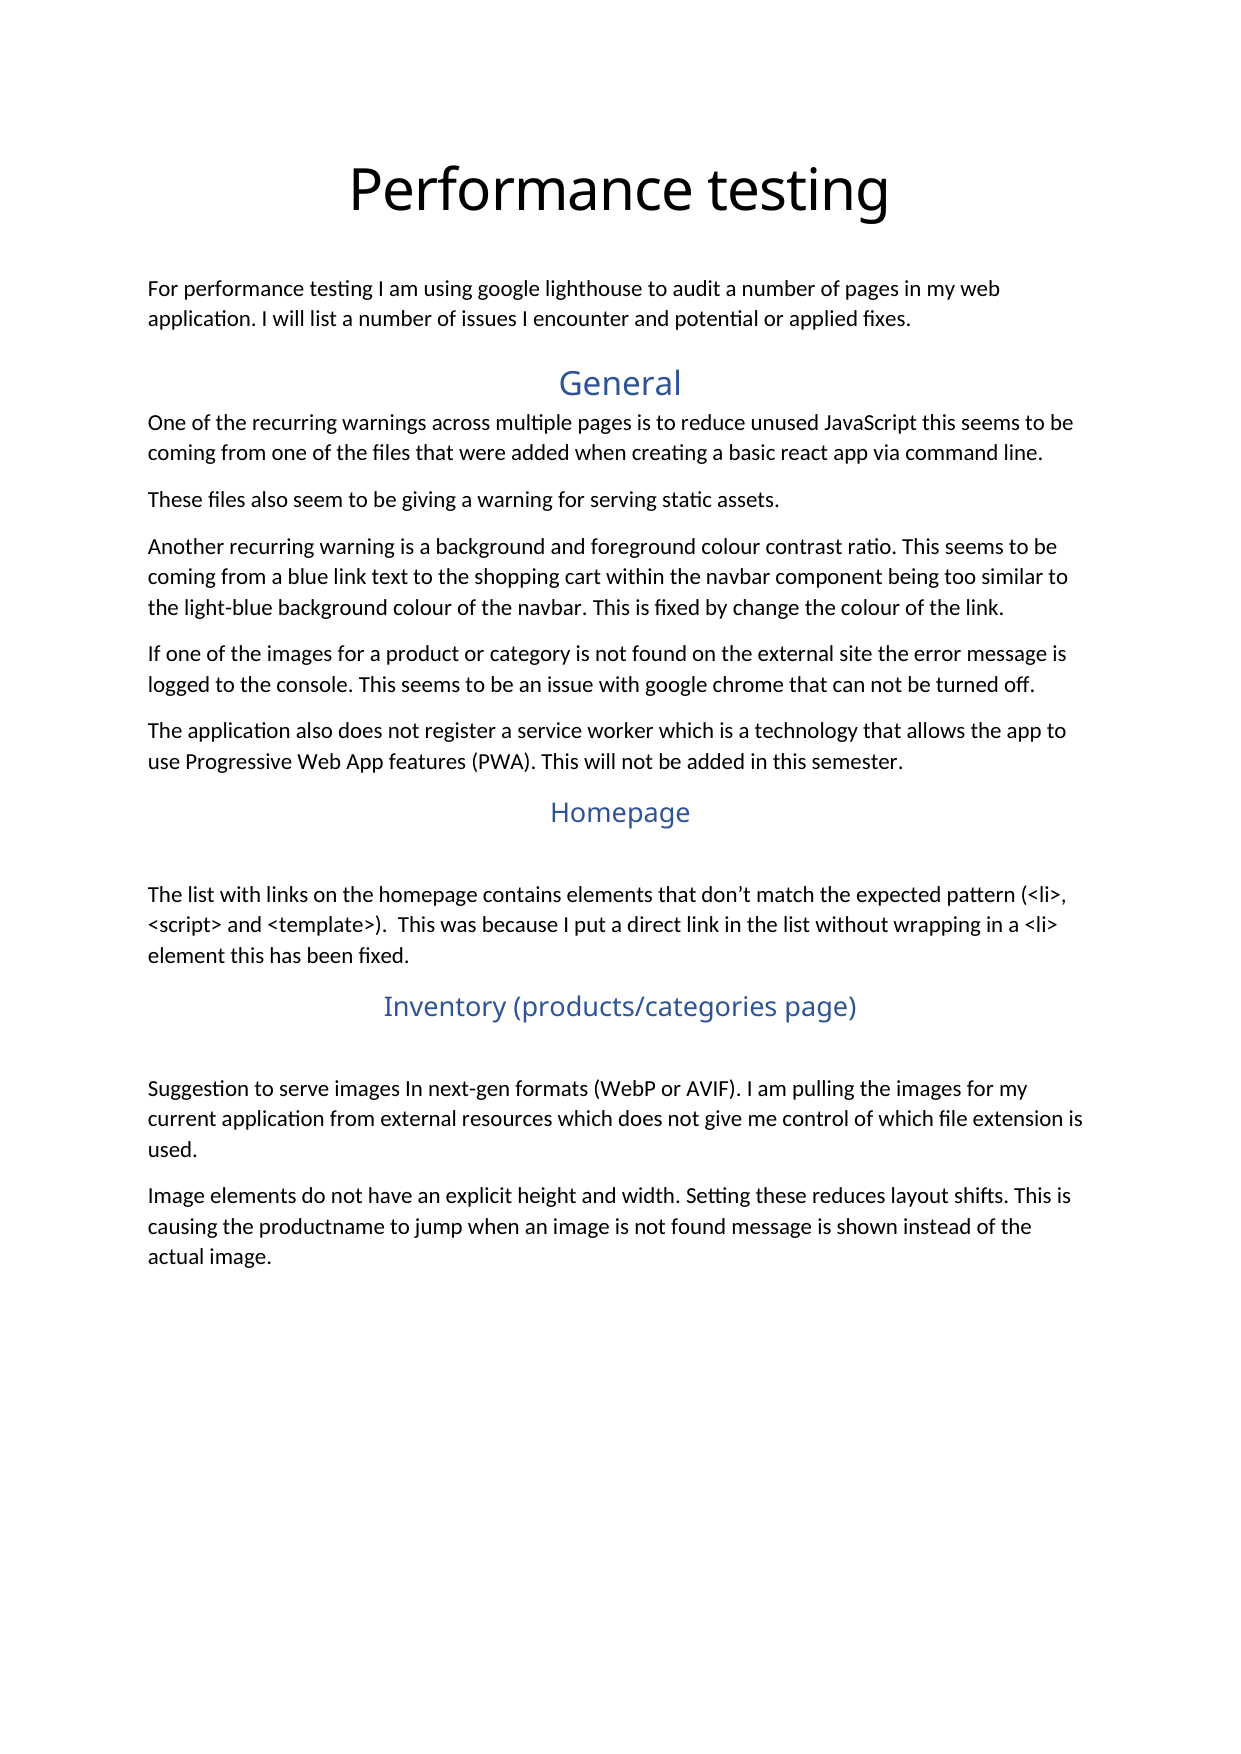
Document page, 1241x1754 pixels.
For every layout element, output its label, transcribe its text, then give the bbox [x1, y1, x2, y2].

subtitle General [148, 359, 1093, 405]
text Image elements do not have an explicit height and width. Setting these reduces layout shifts. This is causing the productname to jump when an image is not found message is shown instead of the actual image. [148, 1182, 1093, 1270]
text Suggestion to serve images In next-gen formats (WebP or AVIF). I am pulling the images for my current application from external resources which does not give me control of which file extension is used. [148, 1074, 1093, 1163]
text Another recurring warning is a background and foreground colour contrast ratio. This seems to be coming from a blue link text to the shopping cart within the navbar component being too similar to the light-blue background colour of the navbar. This is fixed by change the colour of the link. [148, 532, 1093, 621]
text If one of the images for a product or category is not found on the external site the error message is logged to the console. This seems to be an issue with google chrome that can not be turned off. [148, 639, 1093, 698]
text The application also does not register a service worker which is a technology that allows the app to use Progressive Web App features (PWA). This will not be added in this semester. [148, 717, 1093, 775]
subtitle Homepage [148, 794, 1093, 831]
text One of the recurring warnings across multiple pages is to reduce unused JavaScript this seems to be coming from one of the files that were added when creating a basic react app via command line. [148, 408, 1093, 467]
subtitle Inventory (products/categories page) [148, 988, 1093, 1024]
text For performance testing I am using google lighthouse to audit a number of pages in my web application. I will list a number of issues I encounter and potential or applied fixes. [148, 274, 1093, 332]
text These files also seem to be giving a warning for serving static assets. [148, 485, 1093, 513]
title Performance testing [148, 148, 1093, 227]
text The list with links on the homepage contains elements that don’t match the expected pattern (<li>, <script> and <template>). This was because I put a direct link in the list without wrapping in a <li> element this has been fixed. [148, 880, 1093, 969]
